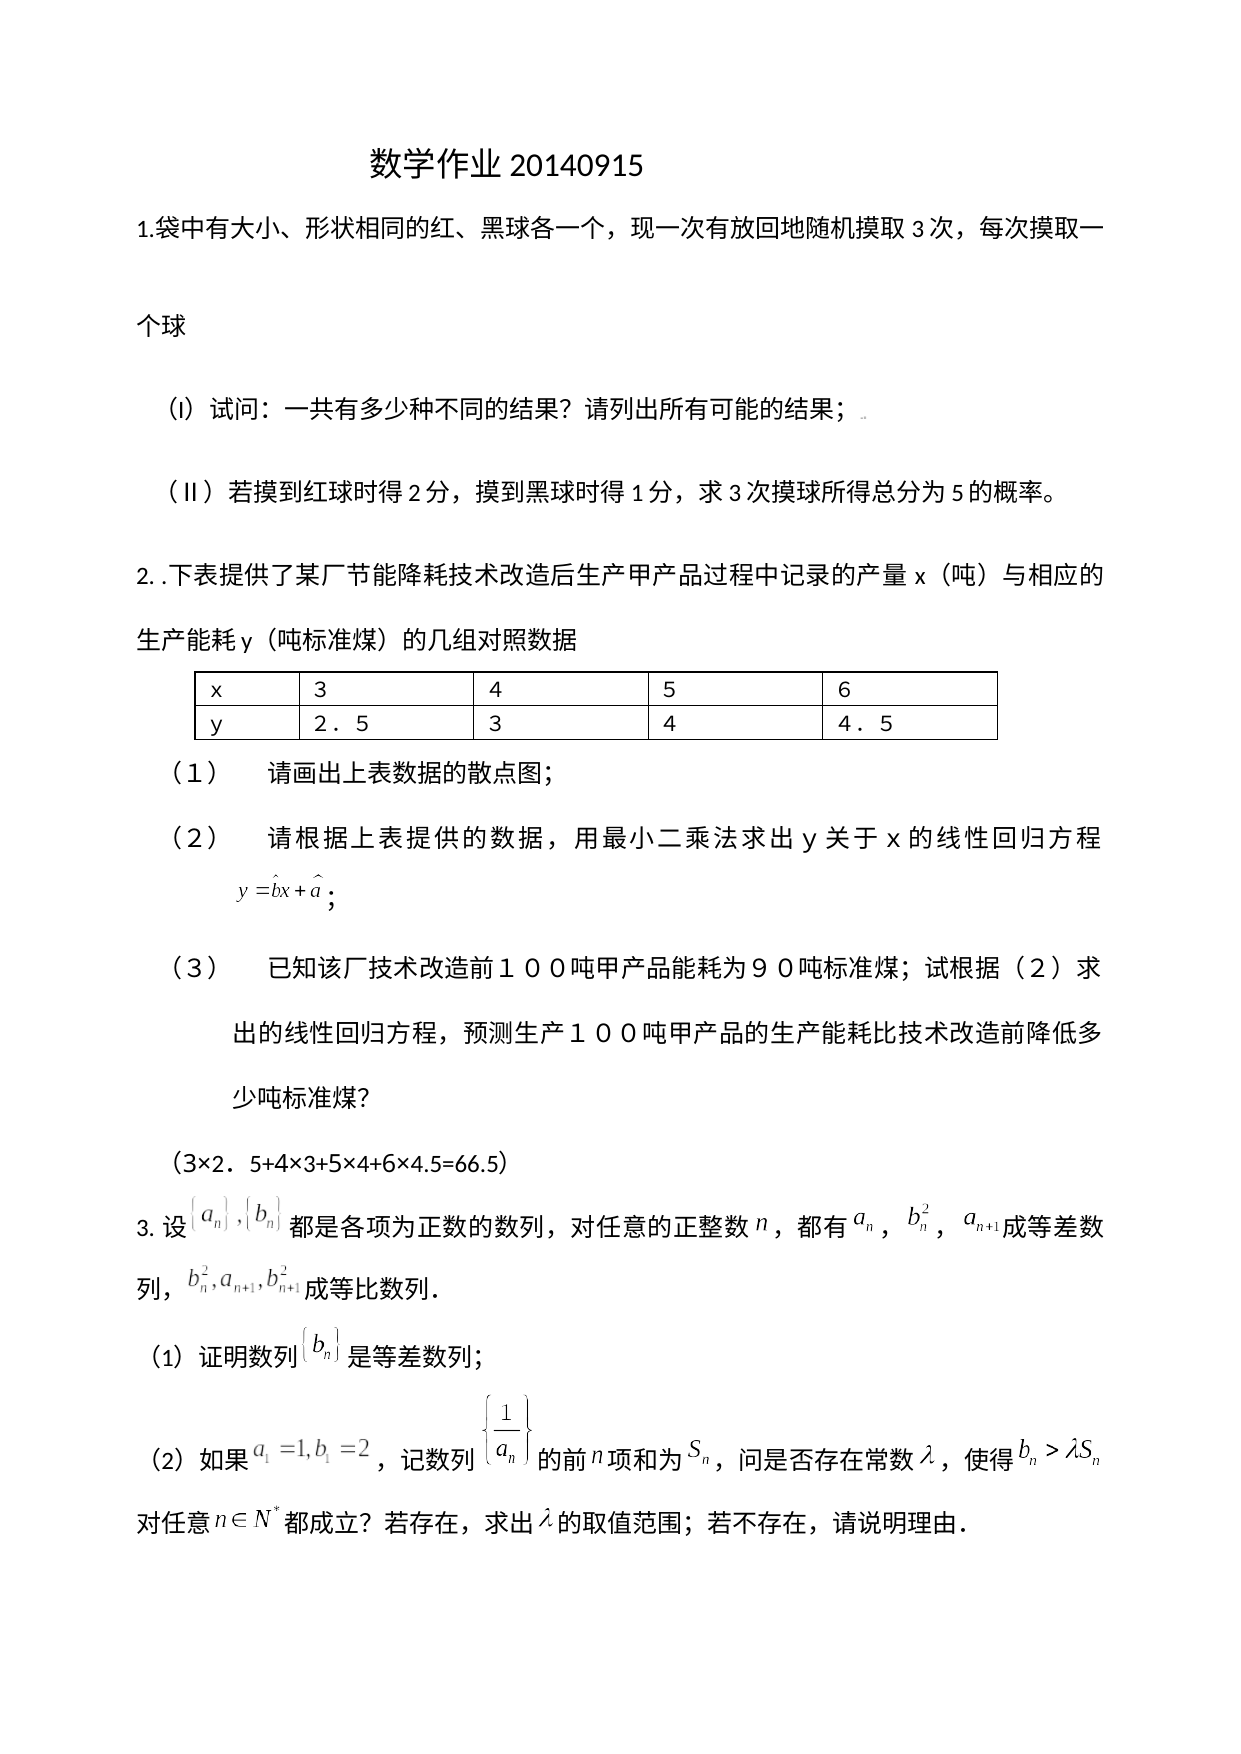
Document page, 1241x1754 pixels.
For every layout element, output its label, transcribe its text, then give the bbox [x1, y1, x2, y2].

table_header ５ [649, 673, 822, 705]
table_cell ｙ [196, 706, 299, 738]
text （2）如果，记数列的前项和为，问是否存在常数，使得对任意都成立？若存在，求出的取值范围；若不存在，请说明理由． [136, 1389, 1104, 1552]
table_cell ３ [474, 706, 648, 738]
text 1.袋中有大小、形状相同的红、黑球各一个，现一次有放回地随机摸取3次，每次摸取一个球 [136, 194, 1104, 357]
table_header ４ [474, 673, 648, 705]
text （1）证明数列是等差数列； [136, 1324, 1104, 1389]
table_cell ４ [649, 706, 822, 738]
table_cell ２．５ [300, 706, 473, 738]
text 数学作业20140915 [136, 129, 1104, 194]
table_header ３ [300, 673, 473, 705]
table_header ６ [823, 673, 997, 705]
text （3×2．5+4×3+5×4+6×4.5=66.5） [158, 1129, 1104, 1194]
text （Ⅱ）若摸到红球时得2分，摸到黑球时得1分，求3次摸球所得总分为5的概率。 [136, 458, 1104, 523]
table_cell ４．５ [823, 706, 997, 738]
list 请根据上表提供的数据，用最小二乘法求出ｙ关于ｘ的线性回归方程； [158, 804, 1104, 934]
text 3. 设都是各项为正数的数列，对任意的正整数，都有，，成等差数列，成等比数列． [136, 1194, 1104, 1324]
list 已知该厂技术改造前１００吨甲产品能耗为９０吨标准煤；试根据（２）求出的线性回归方程，预测生产１００吨甲产品的生产能耗比技术改造前降低多少吨标准煤？ [158, 934, 1104, 1129]
text 2. .下表提供了某厂节能降耗技术改造后生产甲产品过程中记录的产量x（吨）与相应的生产能耗y（吨标准煤）的几组对照数据 [136, 541, 1104, 671]
list 请画出上表数据的散点图； [158, 739, 1104, 804]
table_header ｘ [196, 673, 299, 705]
text （I）试问：一共有多少种不同的结果？请列出所有可能的结果； [136, 375, 1104, 440]
